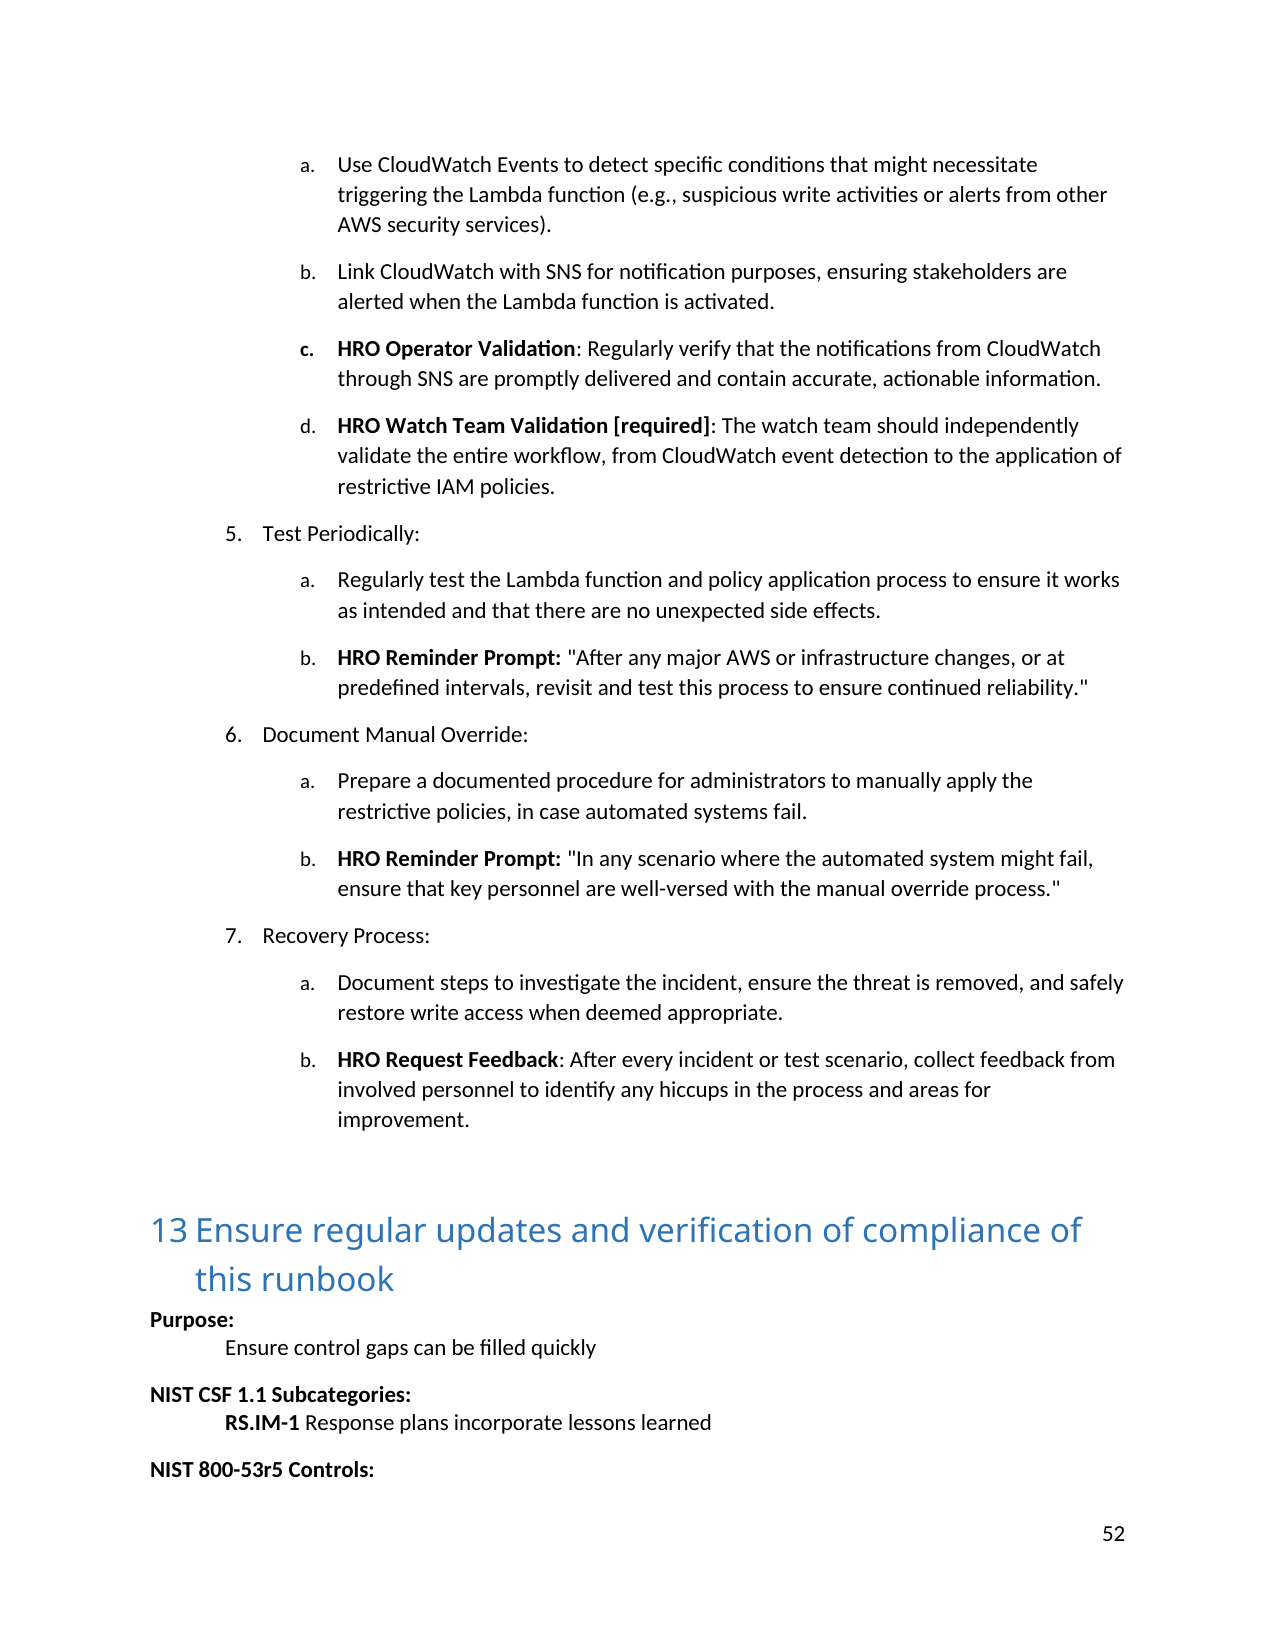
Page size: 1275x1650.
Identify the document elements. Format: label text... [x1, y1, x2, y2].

list Test Periodically: [225, 519, 1125, 547]
text RS.IM-1 Response plans incorporate lessons learned [225, 1408, 1125, 1436]
list Use CloudWatch Events to detect specific conditions that might necessitate triggering the Lambda function (e.g., suspicious write activities or alerts from other AWS security services). [300, 150, 1125, 238]
list HRO Operator Validation: Regularly verify that the notifications from CloudWatch through SNS are promptly delivered and contain accurate, actionable information. [300, 334, 1125, 393]
list Prepare a documented procedure for administrators to manually apply the restrictive policies, in case automated systems fail. [300, 767, 1125, 825]
text NIST CSF 1.1 Subcategories: [150, 1380, 1125, 1408]
list Regularly test the Lambda function and policy application process to ensure it works as intended and that there are no unexpected side effects. [300, 566, 1125, 624]
list HRO Request Feedback: After every incident or test scenario, collect feedback from involved personnel to identify any hiccups in the process and areas for improvement. [300, 1045, 1125, 1133]
list Document steps to investigate the incident, ensure the threat is removed, and safely restore write access when deemed appropriate. [300, 968, 1125, 1026]
text Purpose: [150, 1305, 1125, 1333]
list HRO Watch Team Validation [required]: The watch team should independently validate the entire workflow, from CloudWatch event detection to the application of restrictive IAM policies. [300, 411, 1125, 500]
list Link CloudWatch with SNS for notification purposes, ensuring stakeholders are alerted when the Lambda function is activated. [300, 257, 1125, 316]
list HRO Reminder Prompt: "After any major AWS or infrastructure changes, or at predefined intervals, revisit and test this process to ensure continued reliability." [300, 643, 1125, 701]
list Document Manual Override: [225, 720, 1125, 748]
text NIST 800-53r5 Controls: [150, 1455, 1125, 1483]
list Recovery Process: [225, 921, 1125, 949]
text Ensure control gaps can be filled quickly [225, 1333, 1125, 1361]
subtitle Ensure regular updates and verification of compliance of this runbook [150, 1207, 1125, 1302]
list HRO Reminder Prompt: "In any scenario where the automated system might fail, ensure that key personnel are well-versed with the manual override process." [300, 844, 1125, 902]
